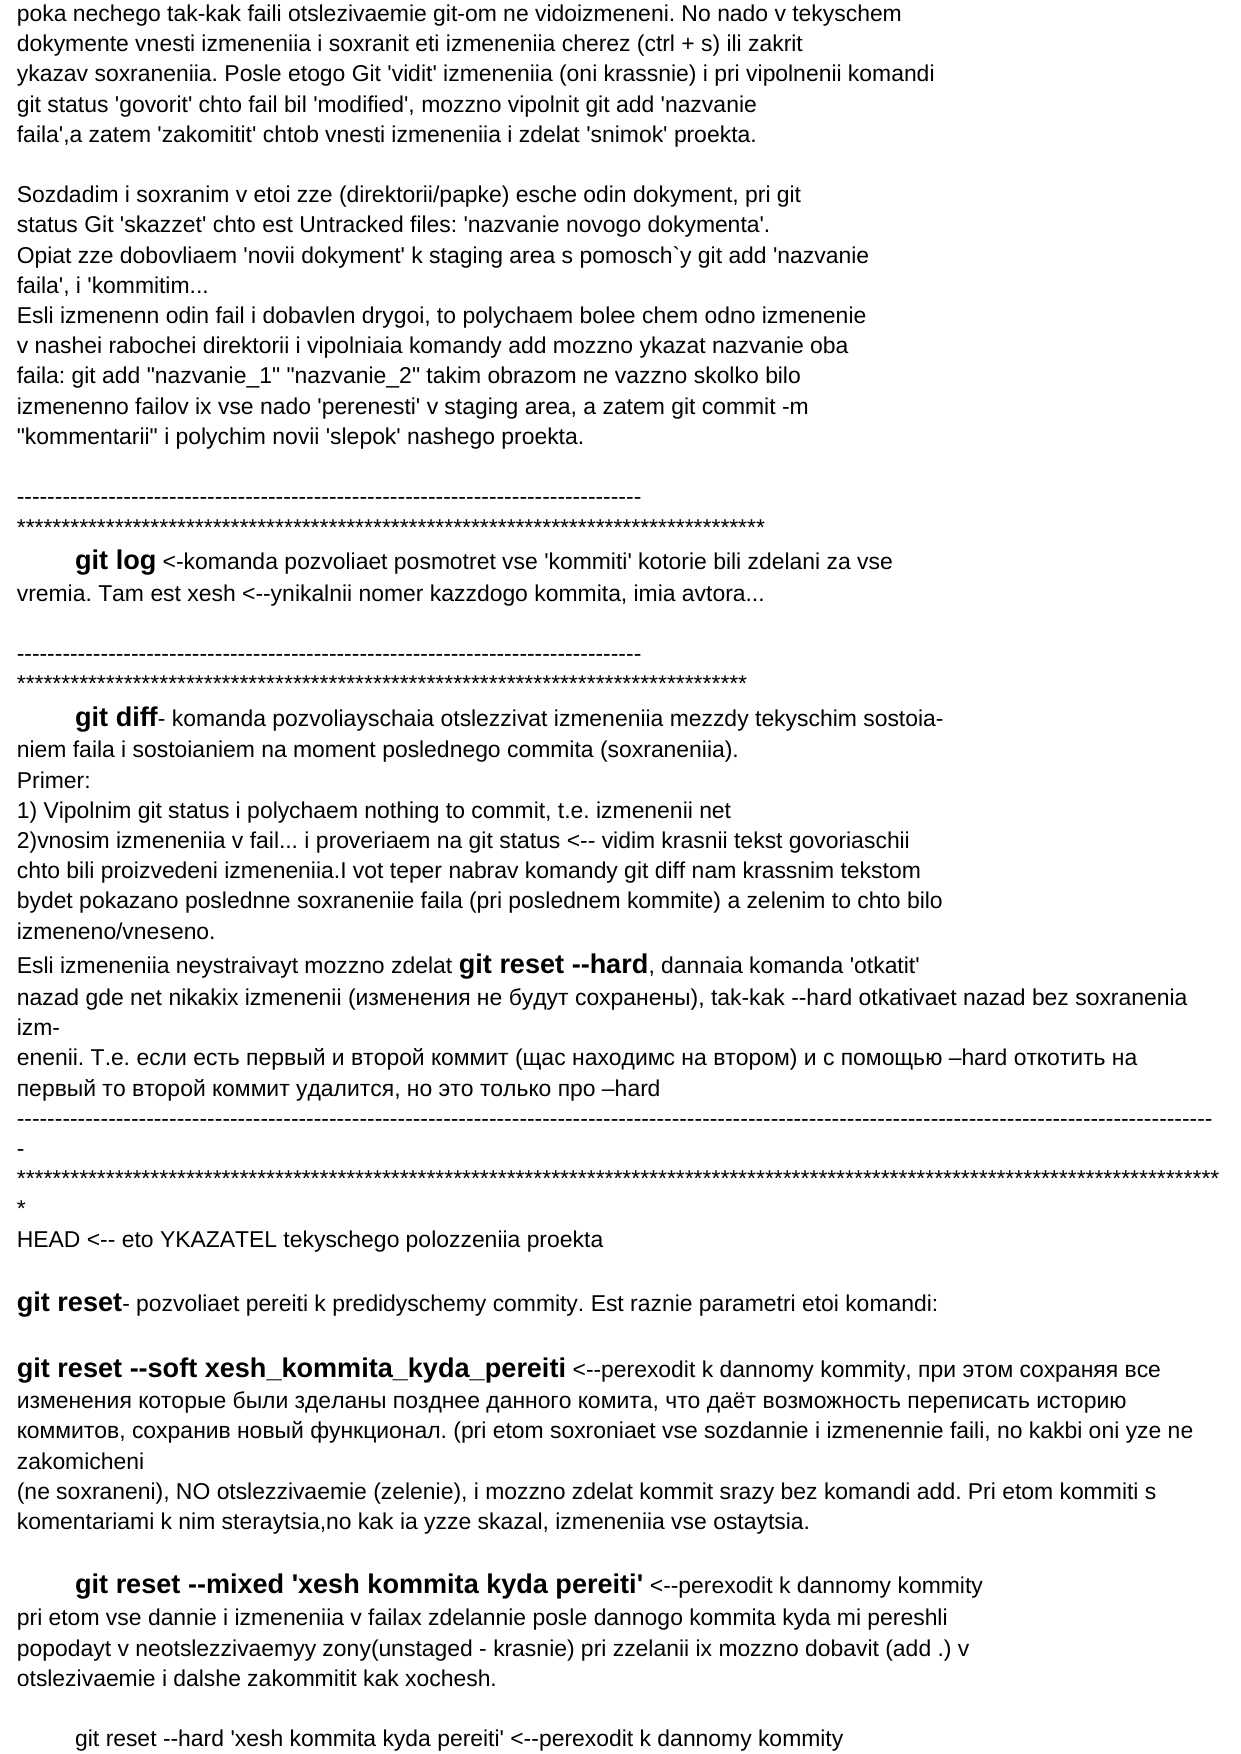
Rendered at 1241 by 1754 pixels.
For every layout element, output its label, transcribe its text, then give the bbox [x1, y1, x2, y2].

text chto bili proizvedeni izmeneniia.I vot teper nabrav komandy git diff nam krassnim tekstom [17, 857, 1221, 884]
text 2)vnosim izmeneniia v fail... i proveriaem na git status <-- vidim krasnii tekst govoriaschii [17, 827, 1221, 853]
text ************************************************************************************ [17, 513, 1221, 540]
text otslezivaemie i dalshe zakommitit kak xochesh. [17, 1665, 1221, 1691]
text niem faila i sostoianiem na moment poslednego commita (soxraneniia). [17, 736, 1221, 763]
text git reset --mixed 'xesh kommita kyda pereiti' <--perexodit k dannomy kommity [17, 1568, 1221, 1600]
text Esli izmenenn odin fail i dobavlen drygoi, to polychaem bolee chem odno izmenenie [17, 302, 1221, 328]
text ---------------------------------------------------------------------------------- [17, 483, 1221, 510]
text git reset- pozvoliaet pereiti k predidyschemy commity. Est raznie parametri etoi komandi: [17, 1286, 1221, 1317]
text Opiat zze dobovliaem 'novii dokyment' k staging area s pomosch`y git add 'nazvanie [17, 242, 1221, 268]
text Sozdadim i soxranim v etoi zze (direktorii/papke) esche odin dokyment, pri git [17, 181, 1221, 208]
text (ne soxraneni), NO otslezzivaemie (zelenie), i mozzno zdelat kommit srazy bez komandi add. Pri etom kommiti s komentariami k nim steraytsia,no kak ia yzze skazal, izmeneniia vse ostaytsia. [17, 1478, 1221, 1534]
text faila',a zatem 'zakomitit' chtob vnesti izmeneniia i zdelat 'snimok' proekta. [17, 121, 1221, 147]
text HEAD <-- eto YKAZATEL tekyschego polozzeniia proekta [17, 1226, 1221, 1252]
text ---------------------------------------------------------------------------------- [17, 640, 1221, 666]
text popodayt v neotslezzivaemyy zony(unstaged - krasnie) pri zzelanii ix mozzno dobavit (add .) v [17, 1634, 1221, 1661]
text git log <-komanda pozvoliaet posmotret vse 'kommiti' kotorie bili zdelani za vse [17, 544, 1221, 575]
text git reset --hard 'xesh kommita kyda pereiti' <--perexodit k dannomy kommity [17, 1725, 1221, 1752]
text git reset --soft xesh_kommita_kyda_pereiti <--perexodit k dannomy kommity, при этом сохраняя все изменения которые были зделаны позднее данного комита, что даёт возможность переписать историю коммитов, сохранив новый функционал. (pri etom soxroniaet vse sozdannie i izmenennie faili, no kakbi oni yze ne zakomicheni [17, 1352, 1221, 1474]
text faila: git add "nazvanie_1" "nazvanie_2" takim obrazom ne vazzno skolko bilo [17, 362, 1221, 389]
text -------------------------------------------------------------------------------------------------------------------------------------------------------------- [17, 1105, 1221, 1161]
text vremia. Tam est xesh <--ynikalnii nomer kazzdogo kommita, imia avtora... [17, 580, 1221, 606]
text git status 'govorit' chto fail bil 'modified', mozzno vipolnit git add 'nazvanie [17, 91, 1221, 117]
text enenii. Т.е. если есть первый и второй коммит (щас находимс на втором) и с помощью –hard откотить на первый то второй коммит удалится, но это только про –hard [17, 1044, 1221, 1101]
text git diff- komanda pozvoliayschaia otslezzivat izmeneniia mezzdy tekyschim sostoia- [17, 701, 1221, 732]
text ykazav soxraneniia. Posle etogo Git 'vidit' izmeneniia (oni krassnie) i pri vipolnenii komandi [17, 60, 1221, 87]
text v nashei rabochei direktorii i vipolniaia komandy add mozzno ykazat nazvanie oba [17, 332, 1221, 359]
text bydet pokazano poslednne soxraneniie faila (pri poslednem kommite) a zelenim to chto bilo [17, 887, 1221, 914]
text faila', i 'kommitim... [17, 272, 1221, 298]
text izmenenno failov ix vse nado 'perenesti' v staging area, a zatem git commit -m [17, 393, 1221, 419]
text poka nechego tak-kak faili otslezivaemie git-om ne vidoizmeneni. No nado v tekyschem [17, 0, 1221, 26]
text Esli izmeneniia neystraivayt mozzno zdelat git reset --hard, dannaia komanda 'otkatit' [17, 948, 1221, 979]
text status Git 'skazzet' chto est Untracked files: 'nazvanie novogo dokymenta'. [17, 211, 1221, 238]
text izmeneno/vneseno. [17, 918, 1221, 944]
text Primer: [17, 767, 1221, 793]
text nazad gde net nikakix izmenenii (изменения не будут сохранены), tak-kak --hard otkativaet nazad bez soxranenia izm- [17, 984, 1221, 1040]
text ********************************************************************************** [17, 670, 1221, 697]
text 1) Vipolnim git status i polychaem nothing to commit, t.e. izmenenii net [17, 797, 1221, 823]
text "kommentarii" i polychim novii 'slepok' nashego proekta. [17, 423, 1221, 449]
text dokymente vnesti izmeneniia i soxranit eti izmeneniia cherez (ctrl + s) ili zakrit [17, 30, 1221, 57]
text pri etom vse dannie i izmeneniia v failax zdelannie posle dannogo kommita kyda mi pereshli [17, 1604, 1221, 1631]
text **************************************************************************************************************************************** [17, 1165, 1221, 1222]
